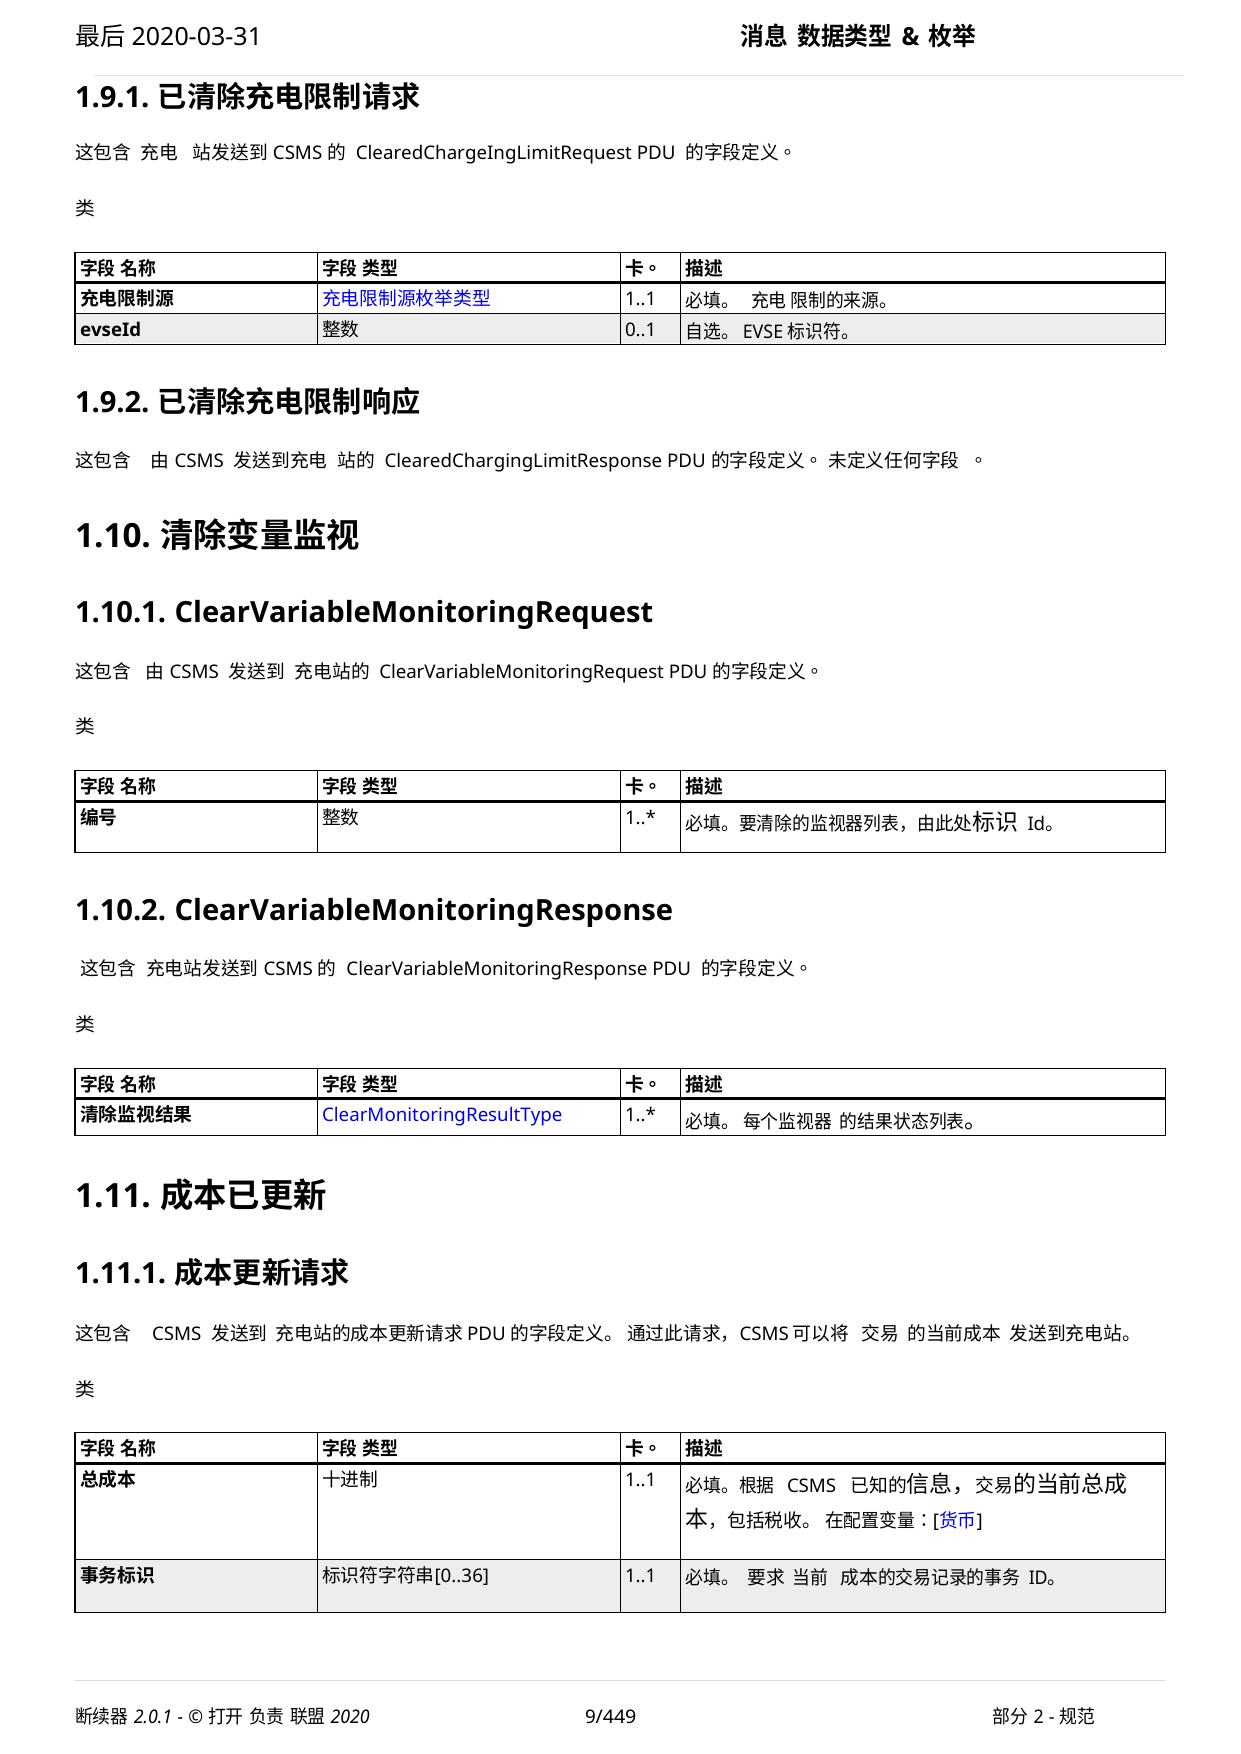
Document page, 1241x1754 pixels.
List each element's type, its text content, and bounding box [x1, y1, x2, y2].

table_header 描述 [681, 253, 1165, 281]
table_cell 必填。 每个监视器 的结果状态列表。 [681, 1100, 1165, 1135]
text 类 [75, 1376, 1178, 1402]
text 类 [75, 1011, 1178, 1037]
table_cell 1..* [621, 803, 680, 852]
table_header 字段 类型 [318, 253, 620, 281]
table_header 字段 类型 [318, 1069, 620, 1097]
table_header 卡。 [621, 1433, 680, 1462]
table_cell 编号 [76, 803, 317, 852]
table_header 字段 名称 [76, 1069, 317, 1097]
table_cell 1..* [621, 1100, 680, 1135]
text 这包含 充电 站发送到 CSMS 的 ClearedChargeIngLimitRequest PDU 的字段定义。 [75, 139, 1178, 165]
table_header 描述 [681, 1069, 1165, 1097]
table_cell 1..1 [621, 1560, 680, 1612]
table_header 卡。 [621, 253, 680, 281]
table_header 字段 类型 [318, 771, 620, 800]
table_cell 事务标识 [76, 1560, 317, 1612]
subtitle 成本已更新 [75, 1172, 1178, 1217]
table_header 字段 名称 [76, 253, 317, 281]
text 这包含 由 CSMS 发送到 充电站的 ClearVariableMonitoringRequest PDU 的字段定义。 [75, 658, 1178, 684]
table_header 描述 [681, 771, 1165, 800]
subtitle 清除变量监视 [75, 511, 1178, 557]
table_cell 必填。根据 CSMS 已知的信息，交易的当前总成本，包括税收。 在配置变量：[货币] [681, 1465, 1165, 1559]
text 类 [75, 714, 1178, 739]
table_cell 十进制 [318, 1465, 620, 1559]
table_cell 充电限制源枚举类型 [318, 284, 620, 313]
subtitle 已清除充电限制响应 [75, 381, 1178, 421]
table_cell ClearMonitoringResultType [318, 1100, 620, 1135]
subtitle ClearVariableMonitoringResponse [75, 889, 1178, 929]
table_header 字段 名称 [76, 1433, 317, 1462]
table_cell 清除监视结果 [76, 1100, 317, 1135]
table_header 描述 [681, 1433, 1165, 1462]
table_cell evseId [76, 314, 317, 343]
table_cell 整数 [318, 314, 620, 343]
table_cell 必填。要清除的监视器列表，由此处标识 Id。 [681, 803, 1165, 852]
text 类 [75, 195, 1178, 221]
table_cell 标识符字符串[0..36] [318, 1560, 620, 1612]
table_header 卡。 [621, 771, 680, 800]
table_cell 总成本 [76, 1465, 317, 1559]
table_cell 0..1 [621, 314, 680, 343]
subtitle ClearVariableMonitoringRequest [75, 592, 1178, 631]
table_cell 1..1 [621, 284, 680, 313]
table_header 字段 名称 [76, 771, 317, 800]
subtitle 已清除充电限制请求 [75, 76, 1178, 116]
table_cell 1..1 [621, 1465, 680, 1559]
table_header 字段 类型 [318, 1433, 620, 1462]
text 这包含 充电站发送到 CSMS 的 ClearVariableMonitoringResponse PDU 的字段定义。 [75, 956, 1178, 981]
text 这包含 CSMS 发送到 充电站的成本更新请求 PDU 的字段定义。 通过此请求，CSMS可以将 交易 的当前成本 发送到充电站。 [75, 1319, 1158, 1346]
table_cell 必填。 充电 限制的来源。 [681, 284, 1165, 313]
text 这包含 由 CSMS 发送到充电 站的 ClearedChargingLimitResponse PDU 的字段定义。 未定义任何字段 。 [75, 447, 1178, 473]
table_cell 充电限制源 [76, 284, 317, 313]
table_cell 整数 [318, 803, 620, 852]
subtitle 成本更新请求 [75, 1252, 1178, 1292]
table_cell 必填。 要求 当前 成本的交易记录的事务 ID。 [681, 1560, 1165, 1612]
table_header 卡。 [621, 1069, 680, 1097]
table_cell 自选。 EVSE 标识符。 [681, 314, 1165, 343]
